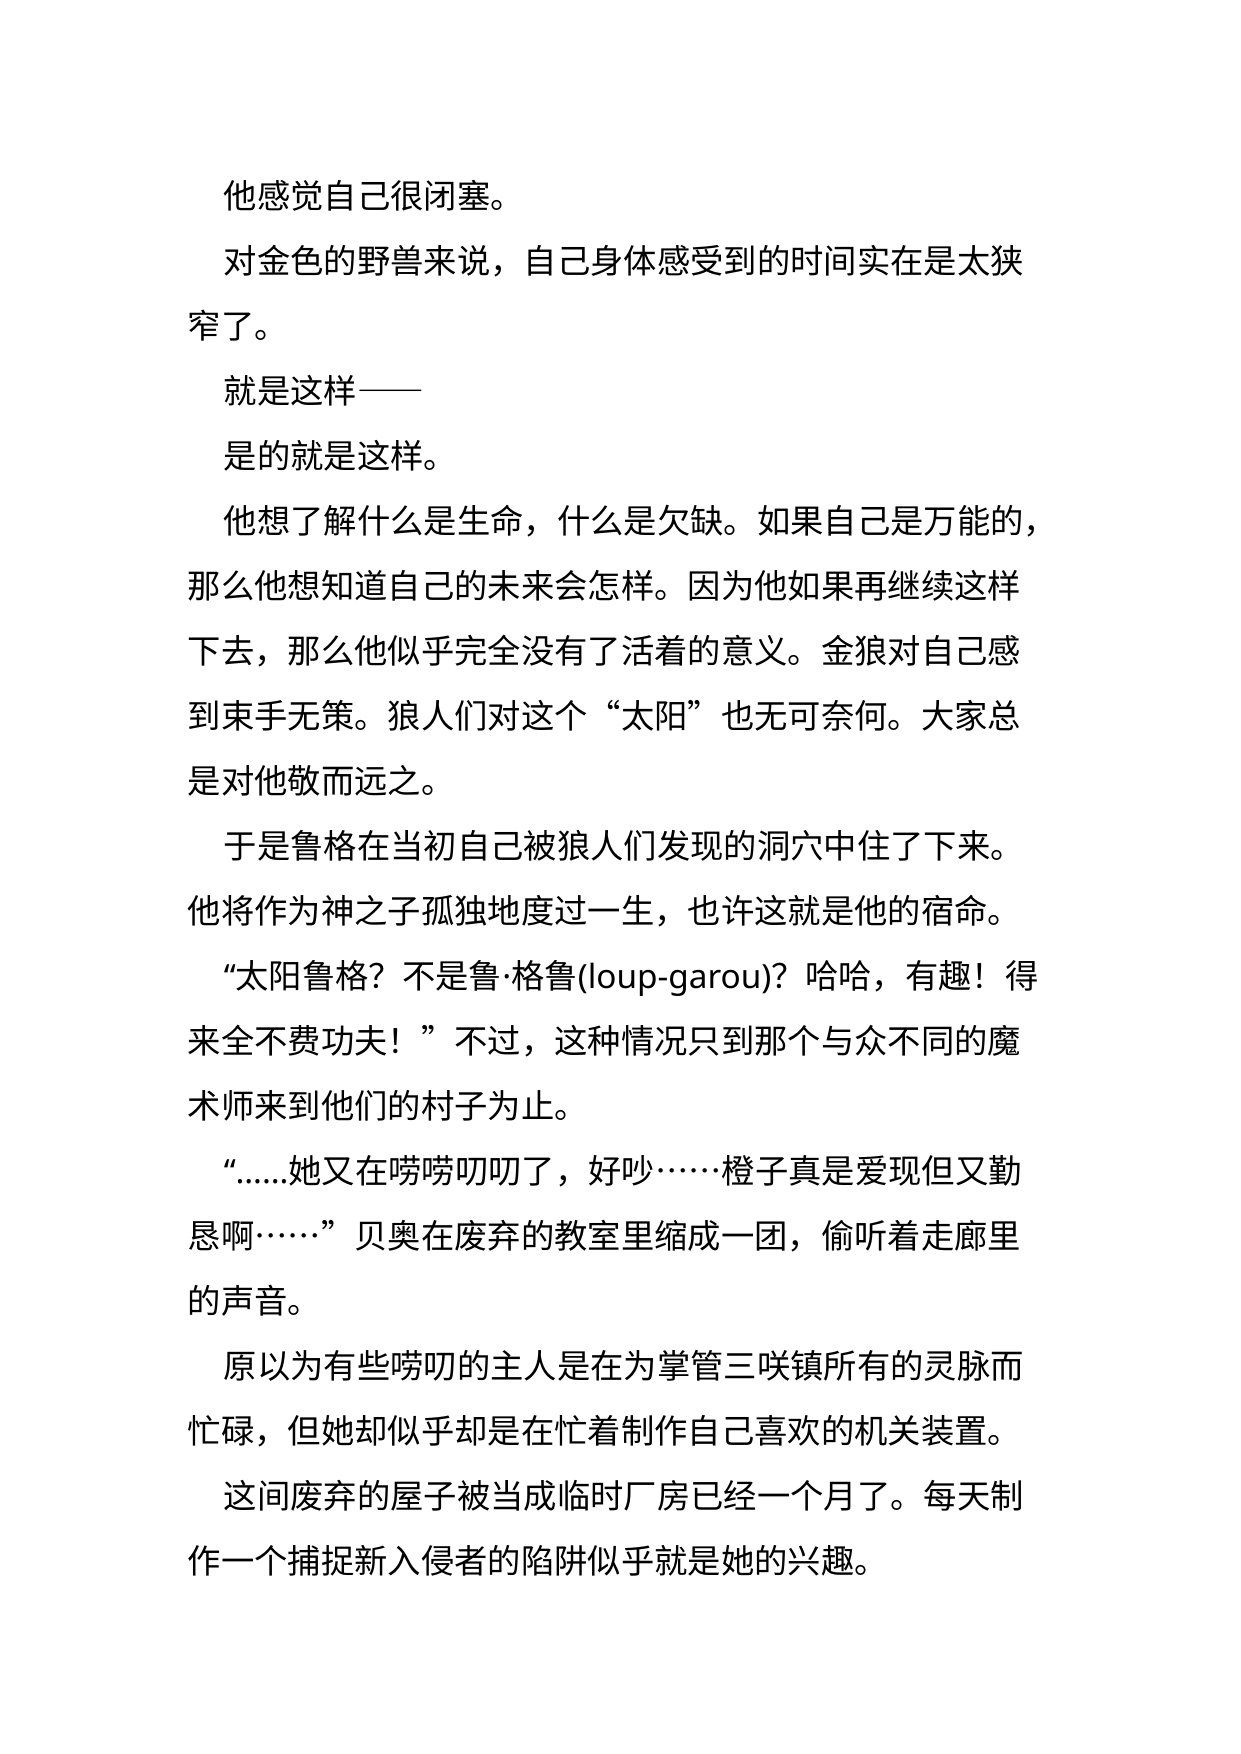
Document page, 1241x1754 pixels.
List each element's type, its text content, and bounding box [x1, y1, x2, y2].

text 是的就是这样。 [187, 422, 1053, 487]
text 就是这样—— [187, 357, 1053, 422]
text 这间废弃的屋子被当成临时厂房已经一个月了。每天制作一个捕捉新入侵者的陷阱似乎就是她的兴趣。 [187, 1462, 1053, 1592]
text 他想了解什么是生命，什么是欠缺。如果自己是万能的，那么他想知道自己的未来会怎样。因为他如果再继续这样下去，那么他似乎完全没有了活着的意义。金狼对自己感到束手无策。狼人们对这个“太阳”也无可奈何。大家总是对他敬而远之。 [187, 487, 1053, 812]
text 于是鲁格在当初自己被狼人们发现的洞穴中住了下来。他将作为神之子孤独地度过一生，也许这就是他的宿命。 [187, 812, 1053, 942]
text 对金色的野兽来说，自己身体感受到的时间实在是太狭窄了。 [187, 227, 1053, 357]
text “……她又在唠唠叨叨了，好吵……橙子真是爱现但又勤恳啊……”贝奥在废弃的教室里缩成一团，偷听着走廊里的声音。 [187, 1137, 1053, 1332]
text 原以为有些唠叨的主人是在为掌管三咲镇所有的灵脉而忙碌，但她却似乎却是在忙着制作自己喜欢的机关装置。 [187, 1332, 1053, 1462]
text “太阳鲁格？不是鲁·格鲁(loup-garou)？哈哈，有趣！得来全不费功夫！”不过，这种情况只到那个与众不同的魔术师来到他们的村子为止。 [187, 942, 1053, 1137]
text 他感觉自己很闭塞。 [187, 162, 1053, 227]
